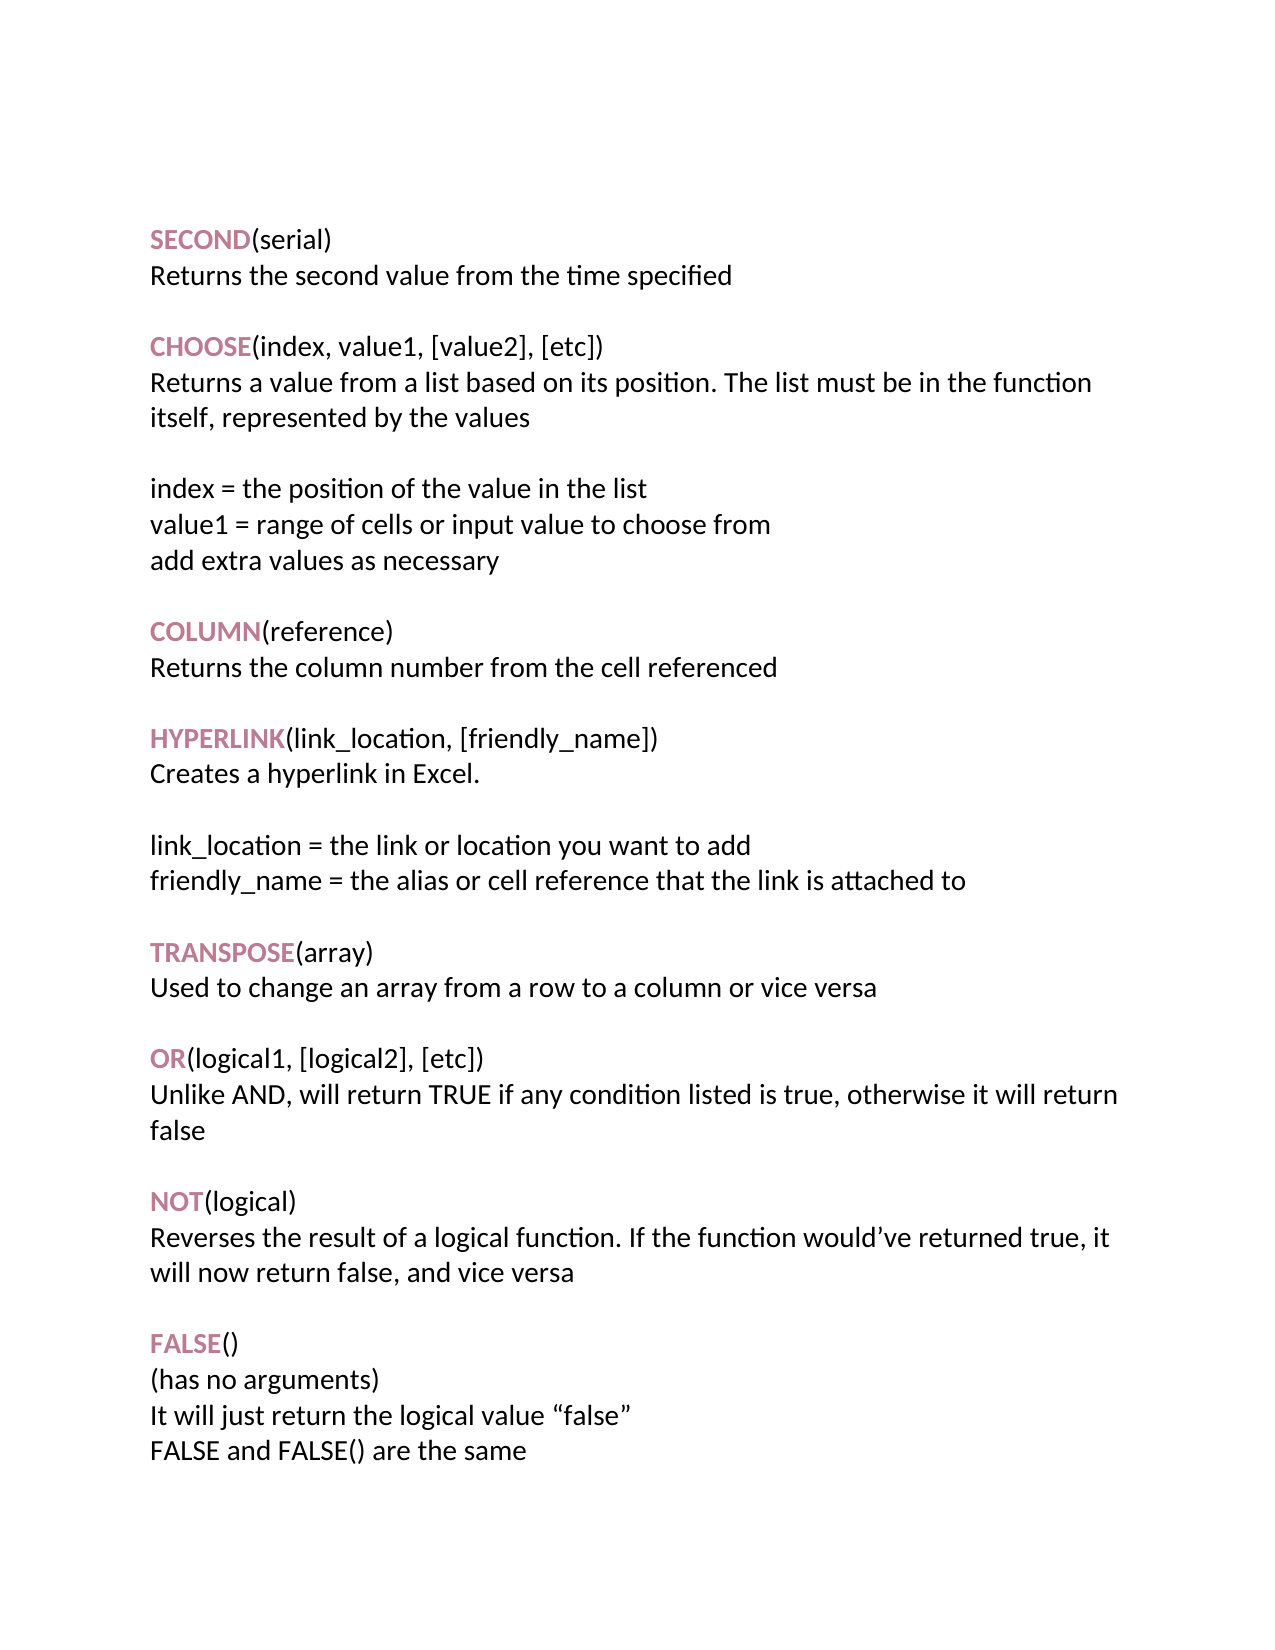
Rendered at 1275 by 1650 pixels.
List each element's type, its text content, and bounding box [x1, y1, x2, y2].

text It will just return the logical value “false” [150, 1397, 1125, 1432]
text FALSE and FALSE() are the same [150, 1432, 1125, 1468]
text HYPERLINK(link_location, [friendly_name]) [150, 720, 1125, 756]
text (has no arguments) [150, 1361, 1125, 1397]
text Returns the column number from the cell referenced [150, 649, 1125, 684]
text FALSE() [150, 1326, 1125, 1361]
text Reverses the result of a logical function. If the function would’ve returned true, it will now return false, and vice versa [150, 1219, 1125, 1290]
text Returns a value from a list based on its position. The list must be in the function itself, represented by the values [150, 364, 1125, 435]
text COLUMN(reference) [150, 613, 1125, 649]
text NOT(logical) [150, 1183, 1125, 1219]
text value1 = range of cells or input value to choose from [150, 506, 1125, 542]
text OR(logical1, [logical2], [etc]) [150, 1041, 1125, 1076]
text link_location = the link or location you want to add [150, 827, 1125, 862]
text Creates a hyperlink in Excel. [150, 756, 1125, 791]
text index = the position of the value in the list [150, 471, 1125, 506]
text add extra values as necessary [150, 542, 1125, 577]
text Used to change an array from a row to a column or vice versa [150, 969, 1125, 1005]
text CHOOSE(index, value1, [value2], [etc]) [150, 328, 1125, 364]
text Returns the second value from the time specified [150, 257, 1125, 292]
text SECOND(serial) [150, 221, 1125, 257]
text TRANSPOSE(array) [150, 934, 1125, 969]
text friendly_name = the alias or cell reference that the link is attached to [150, 862, 1125, 898]
text Unlike AND, will return TRUE if any condition listed is true, otherwise it will return false [150, 1076, 1125, 1147]
